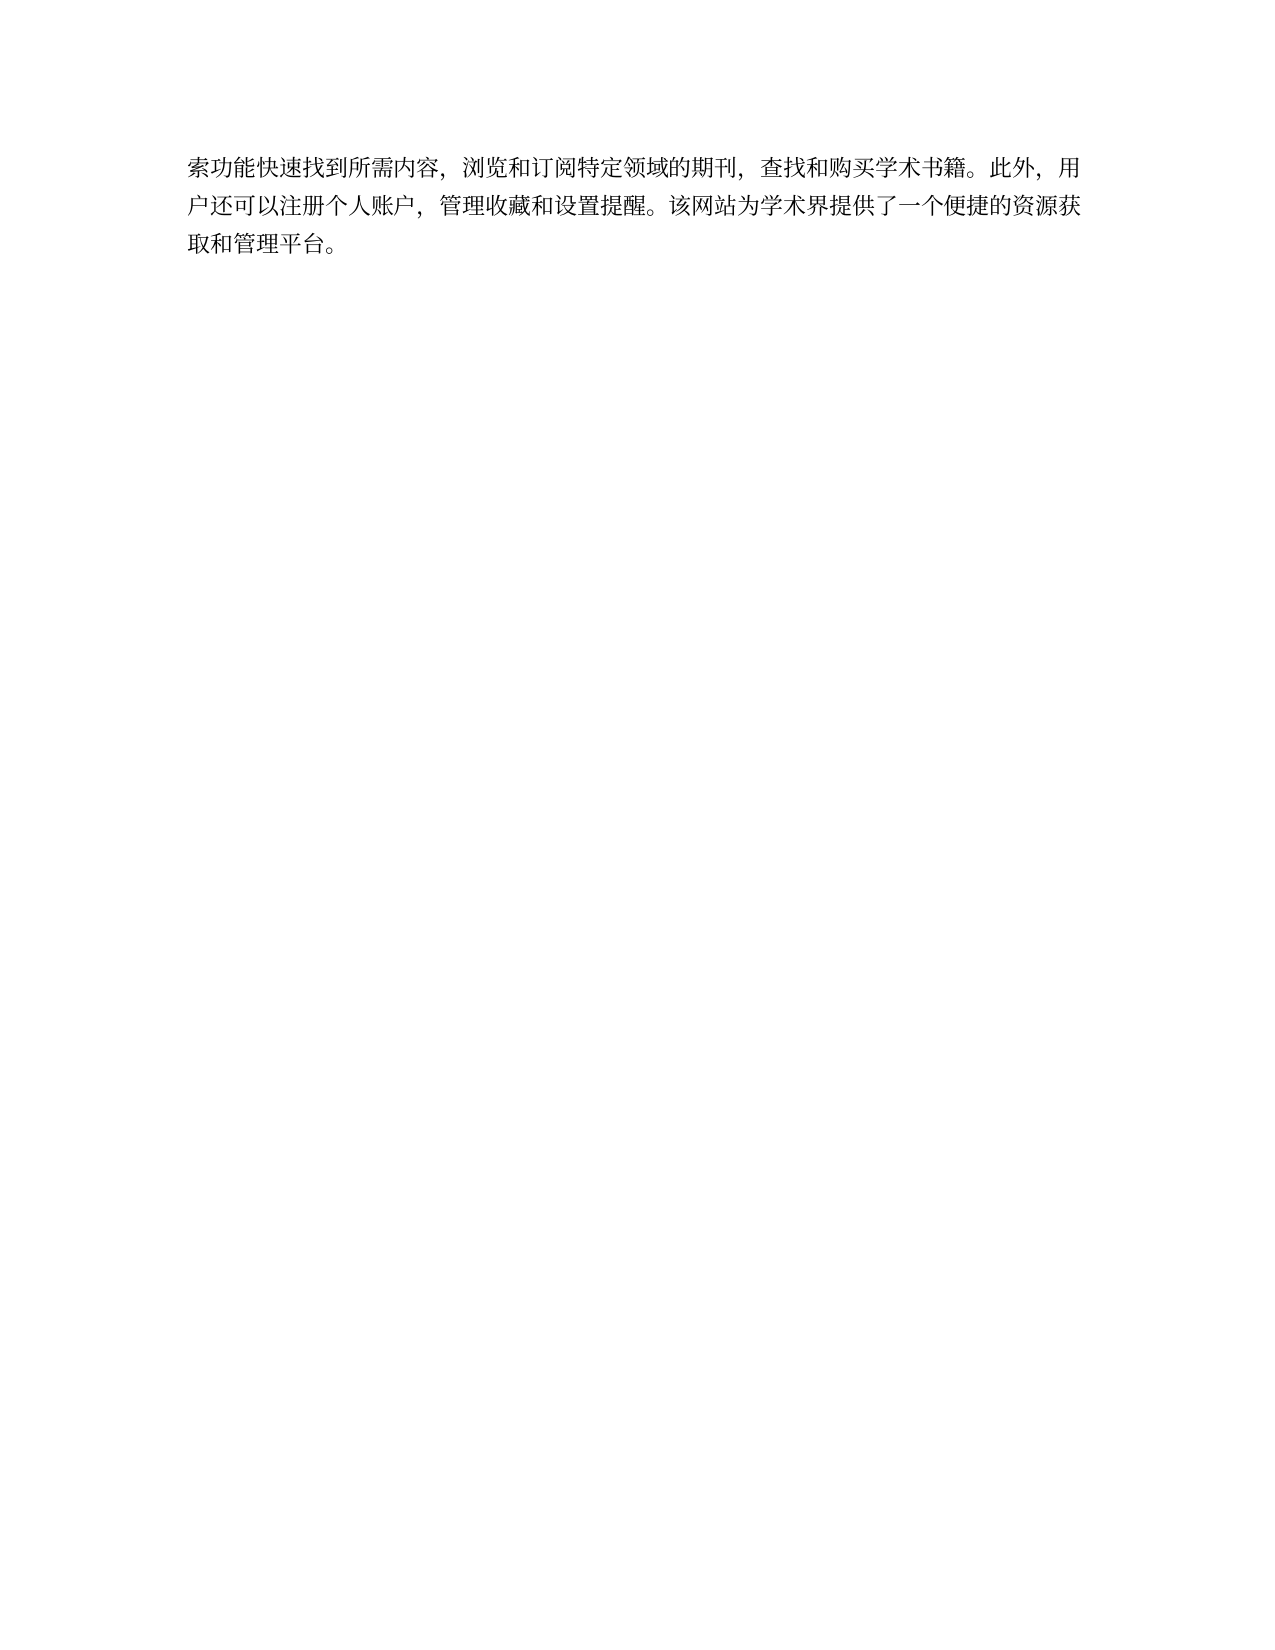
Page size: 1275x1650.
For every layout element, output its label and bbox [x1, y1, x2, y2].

text [187, 150, 1087, 258]
